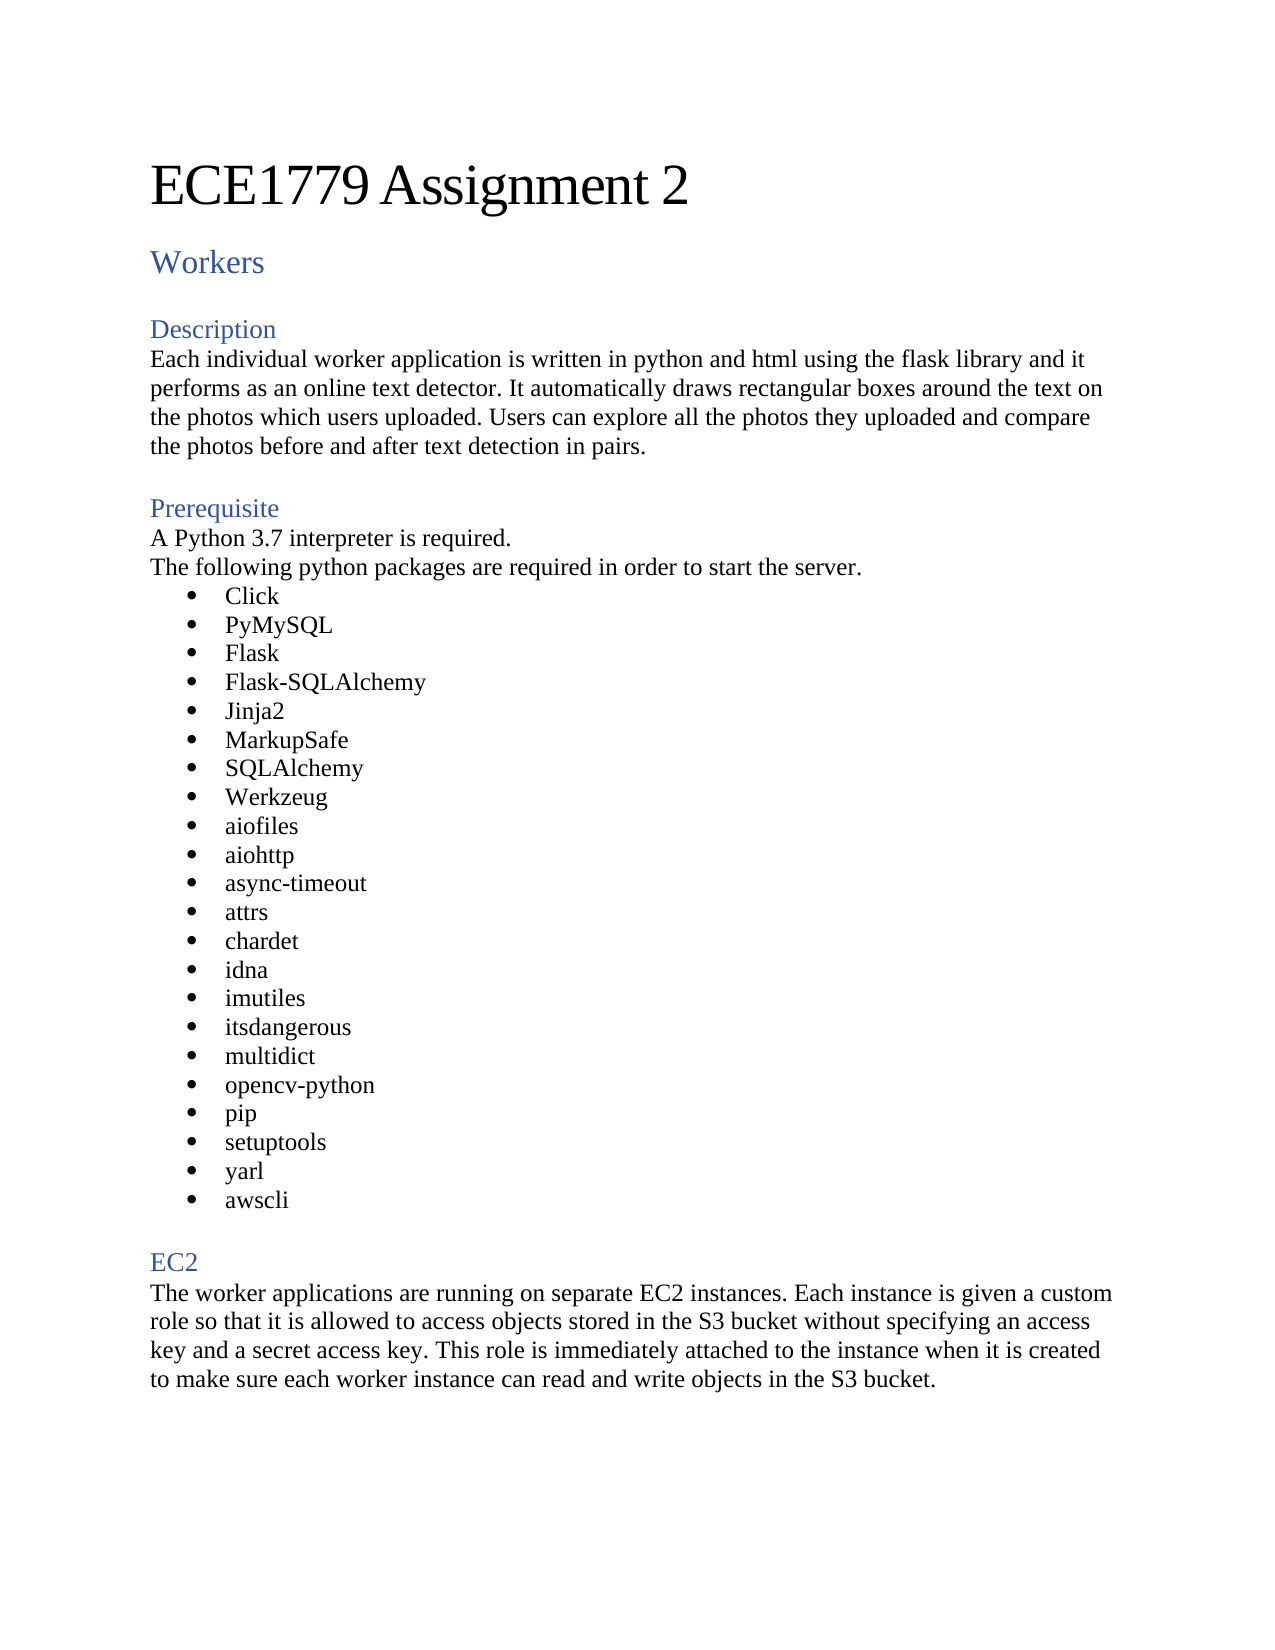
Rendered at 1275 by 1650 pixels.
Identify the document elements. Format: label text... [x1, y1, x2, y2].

list aiofiles [187, 811, 1125, 840]
list Flask-SQLAlchemy [187, 667, 1125, 696]
list awscli [187, 1185, 1125, 1213]
list PyMySQL [187, 610, 1125, 638]
list chardet [187, 926, 1125, 955]
list aiohttp [187, 840, 1125, 868]
list MarkupSafe [187, 725, 1125, 753]
text A Python 3.7 interpreter is required. [150, 523, 1125, 552]
text The following python packages are required in order to start the server. [150, 552, 1125, 581]
subtitle EC2 [150, 1246, 1125, 1278]
subtitle Prerequisite [150, 492, 1125, 523]
subtitle Workers [150, 242, 1125, 280]
list pip [187, 1098, 1125, 1127]
list Werkzeug [187, 782, 1125, 811]
text Each individual worker application is written in python and html using the flask library and it performs as an online text detector. It automatically draws rectangular boxes around the text on the photos which users uploaded. Users can explore all the photos they uploaded and compare the photos before and after text detection in pairs. [150, 344, 1125, 459]
list attrs [187, 897, 1125, 926]
list setuptools [187, 1127, 1125, 1156]
list Flask [187, 638, 1125, 667]
text The worker applications are running on separate EC2 instances. Each instance is given a custom role so that it is allowed to access objects stored in the S3 bucket without specifying an access key and a secret access key. This role is immediately attached to the instance when it is created to make sure each worker instance can read and write objects in the S3 bucket. [150, 1278, 1125, 1393]
list opencv-python [187, 1070, 1125, 1098]
list multidict [187, 1041, 1125, 1070]
title ECE1779 Assignment 2 [150, 150, 1125, 217]
list idna [187, 955, 1125, 983]
list Click [187, 581, 1125, 610]
list SQLAlchemy [187, 753, 1125, 782]
list yarl [187, 1156, 1125, 1185]
subtitle Description [150, 313, 1125, 344]
list Jinja2 [187, 696, 1125, 725]
list itsdangerous [187, 1012, 1125, 1041]
list async-timeout [187, 868, 1125, 897]
list imutiles [187, 983, 1125, 1012]
